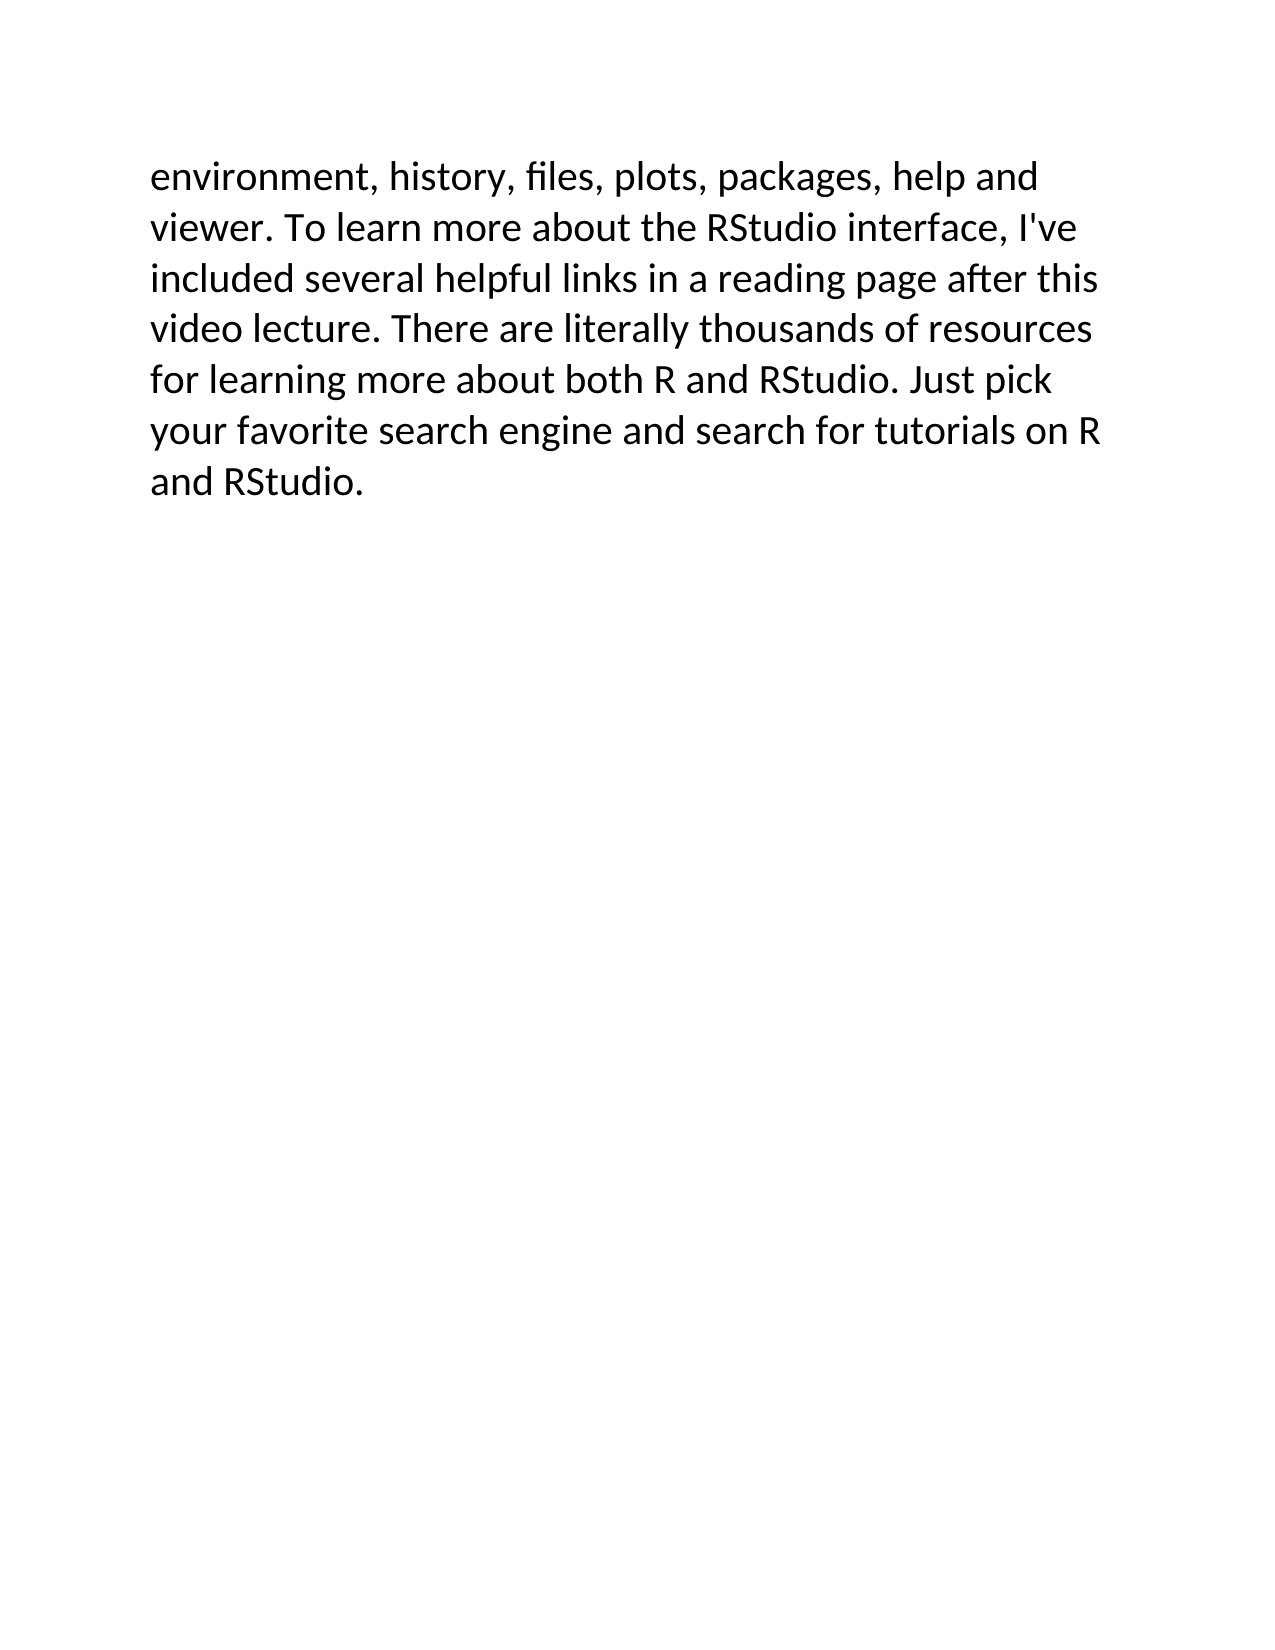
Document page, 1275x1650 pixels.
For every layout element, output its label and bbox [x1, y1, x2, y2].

text [150, 150, 1125, 506]
